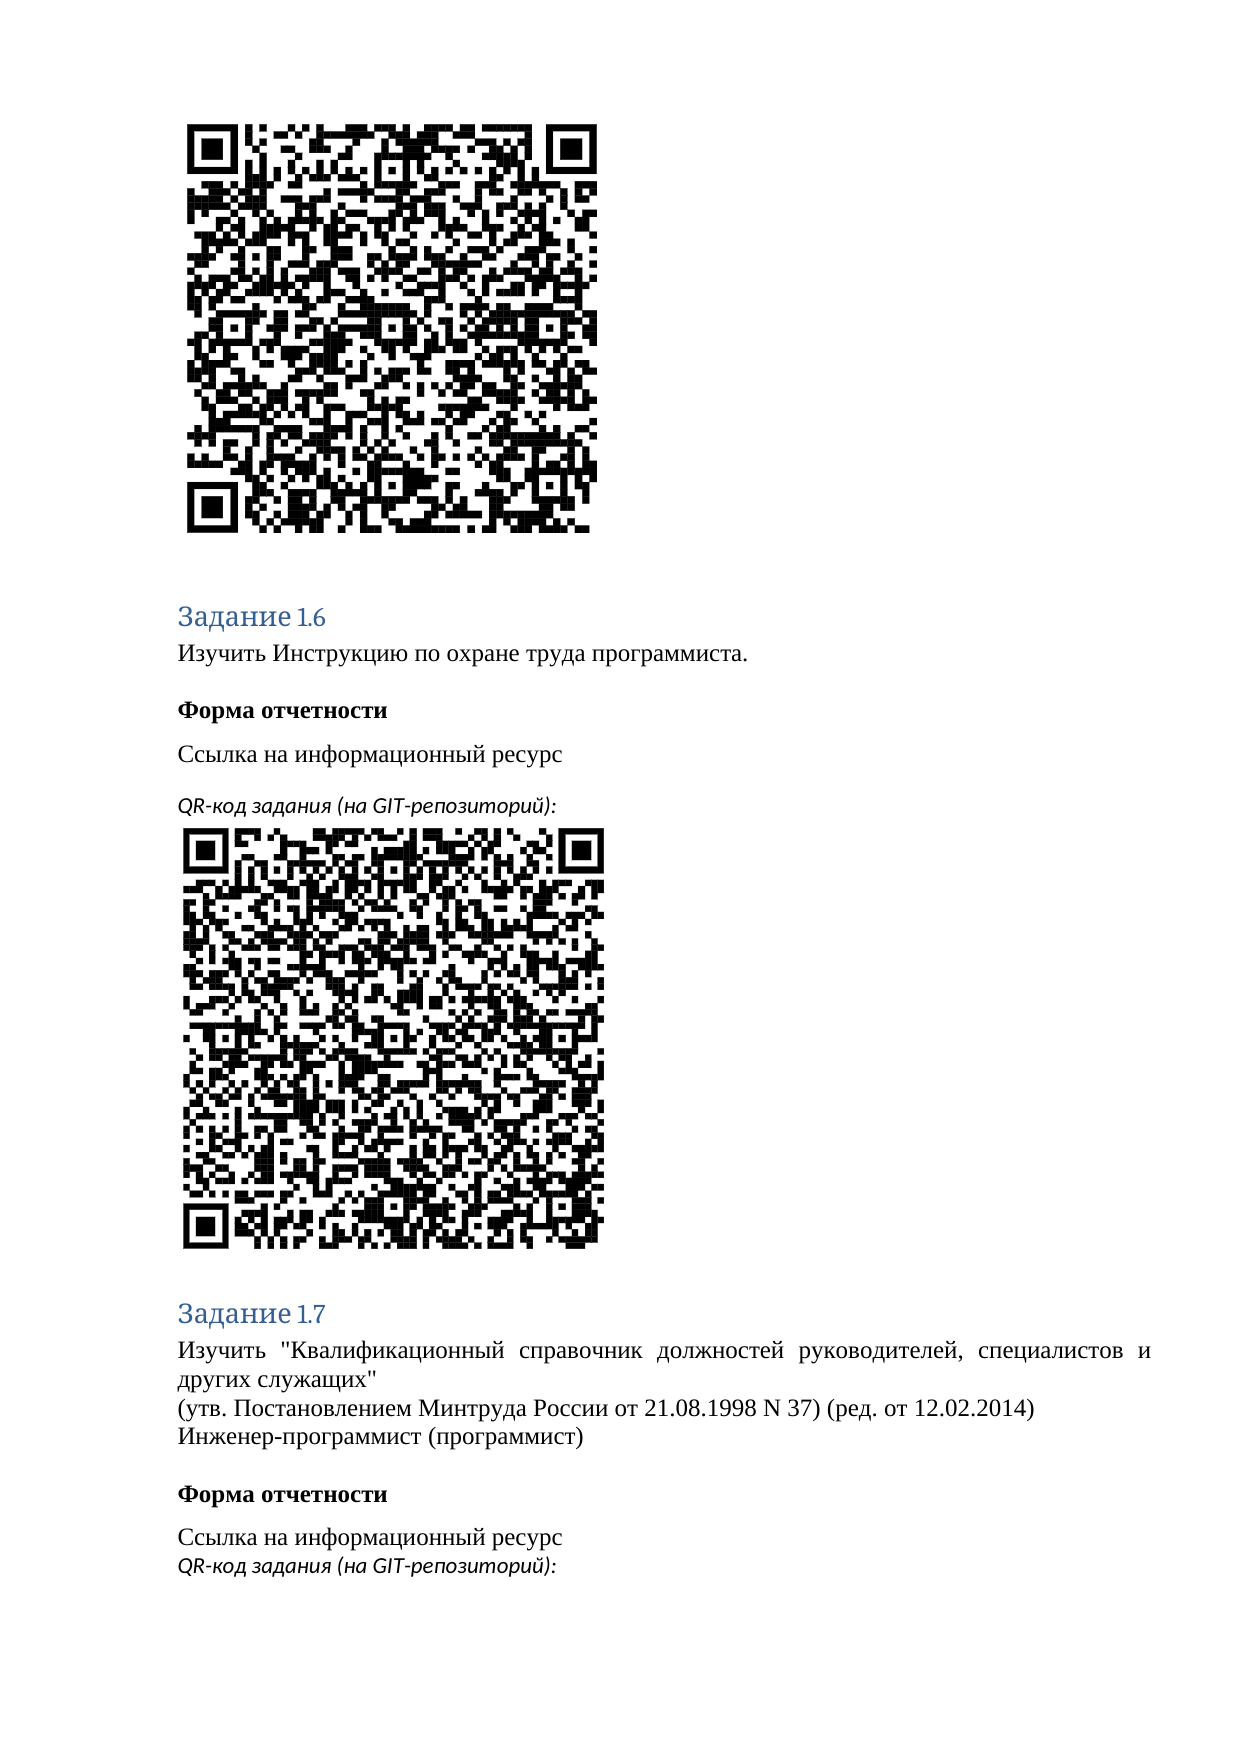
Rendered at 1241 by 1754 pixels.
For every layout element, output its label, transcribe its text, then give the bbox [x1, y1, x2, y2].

text Ссылка на информационный ресурс [177, 739, 1152, 767]
picture [177, 819, 613, 1256]
subtitle Задание 1.6 [177, 602, 1152, 633]
subtitle Задание 1.7 [177, 1299, 1152, 1331]
text Изучить "Квалификационный справочник должностей руководителей, специалистов и других служащих" [177, 1335, 1152, 1393]
text Изучить Инструкцию по охране труда программиста. [177, 638, 1152, 667]
text QR-код задания (на GIT-репозиторий): [177, 791, 1152, 819]
text QR-код задания (на GIT-репозиторий): [177, 1551, 1152, 1579]
text Инженер-программист (программист) [177, 1421, 1152, 1450]
picture [177, 118, 604, 541]
text Форма отчетности [177, 696, 1152, 724]
text Форма отчетности [177, 1479, 1152, 1508]
text Ссылка на информационный ресурс [177, 1522, 1152, 1551]
text (утв. Постановлением Минтруда России от 21.08.1998 N 37) (ред. от 12.02.2014) [177, 1393, 1152, 1421]
